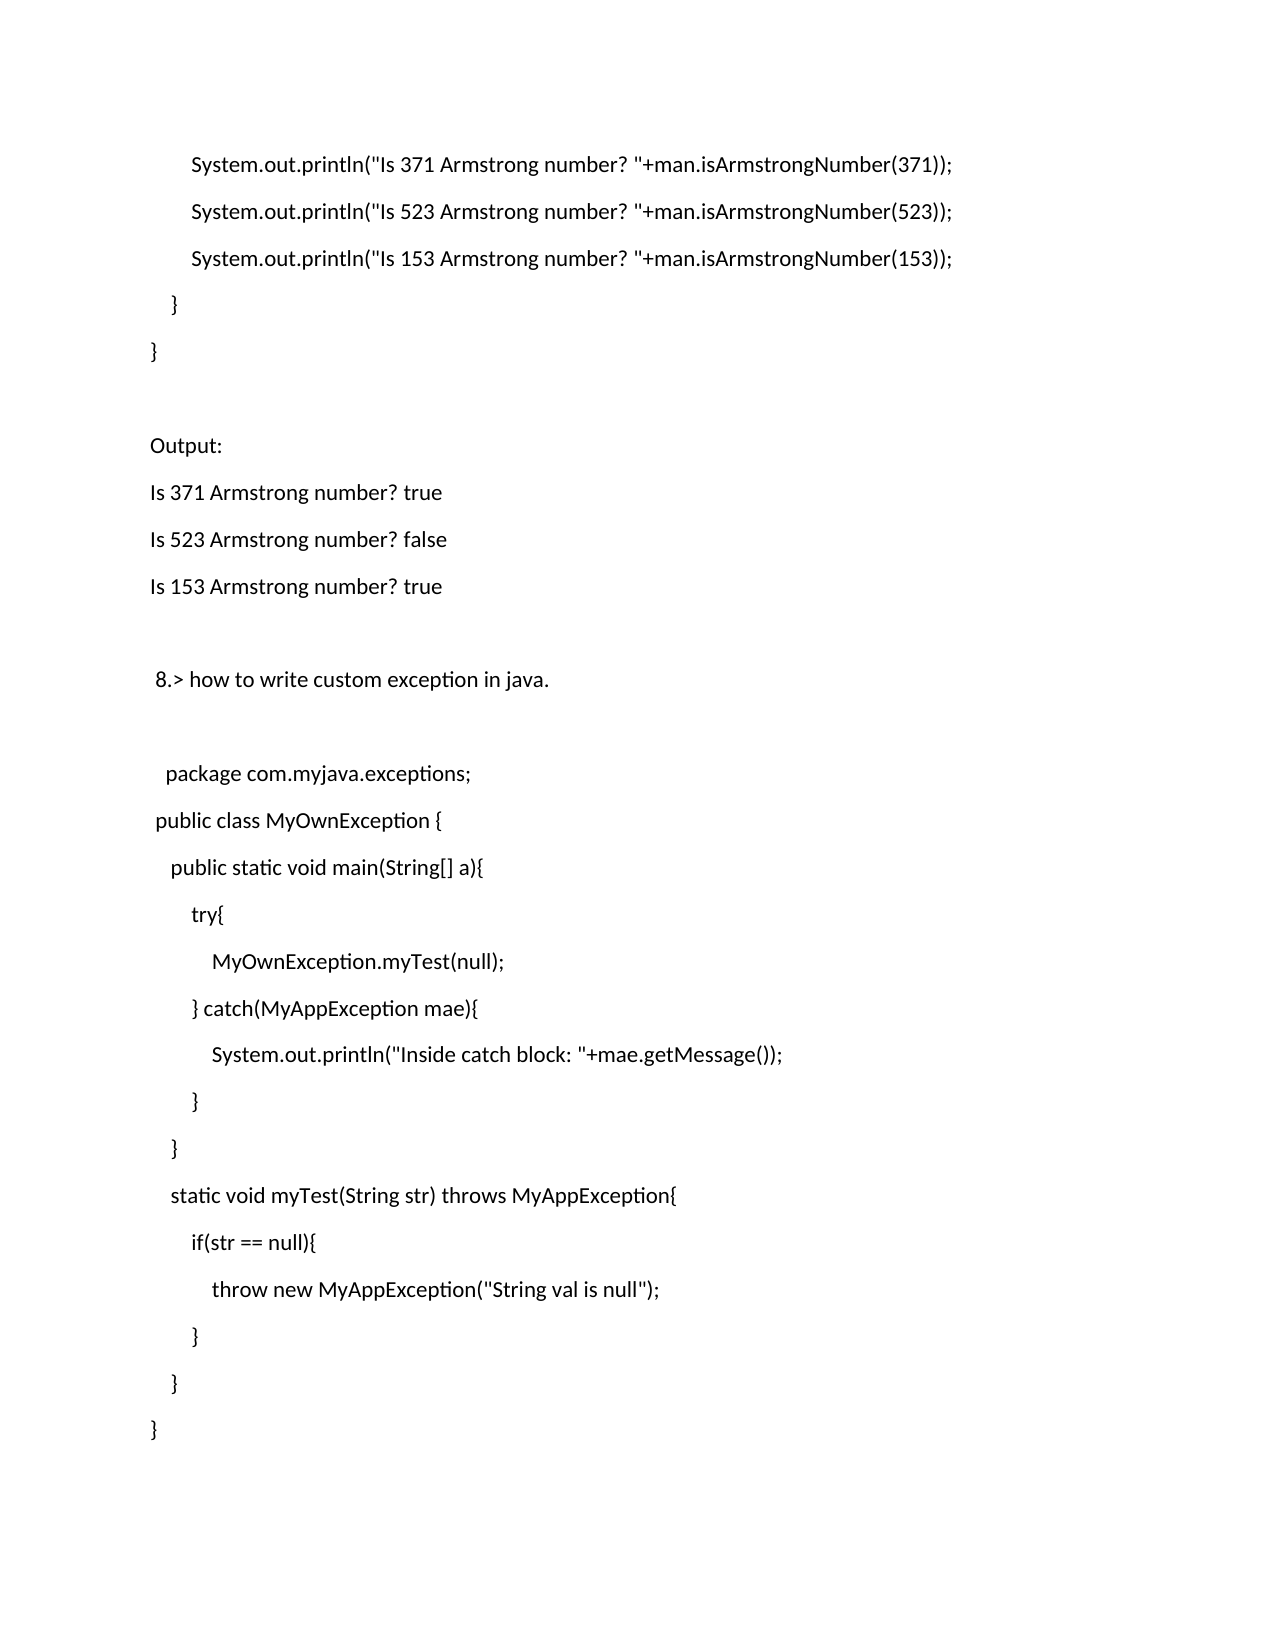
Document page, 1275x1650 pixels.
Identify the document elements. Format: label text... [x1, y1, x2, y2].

text } [150, 1322, 1125, 1350]
text } [150, 1416, 1125, 1444]
text } [150, 291, 1125, 319]
text } [150, 337, 1125, 366]
text System.out.println("Is 523 Armstrong number? "+man.isArmstrongNumber(523)); [150, 197, 1125, 225]
text Is 523 Armstrong number? false [150, 525, 1125, 553]
text Output: [150, 431, 1125, 459]
text System.out.println("Is 371 Armstrong number? "+man.isArmstrongNumber(371)); [150, 150, 1125, 178]
text } [150, 1134, 1125, 1162]
text public static void main(String[] a){ [150, 853, 1125, 881]
text Is 371 Armstrong number? true [150, 478, 1125, 506]
text 8.> how to write custom exception in java. [150, 666, 1125, 694]
text } [150, 1087, 1125, 1116]
text public class MyOwnException { [150, 806, 1125, 834]
text try{ [150, 900, 1125, 928]
text throw new MyAppException("String val is null"); [150, 1275, 1125, 1303]
text } [150, 1369, 1125, 1397]
text if(str == null){ [150, 1228, 1125, 1256]
text System.out.println("Inside catch block: "+mae.getMessage()); [150, 1041, 1125, 1069]
text Is 153 Armstrong number? true [150, 572, 1125, 600]
text package com.myjava.exceptions; [150, 759, 1125, 787]
text System.out.println("Is 153 Armstrong number? "+man.isArmstrongNumber(153)); [150, 244, 1125, 272]
text MyOwnException.myTest(null); [150, 947, 1125, 975]
text } catch(MyAppException mae){ [150, 994, 1125, 1022]
text static void myTest(String str) throws MyAppException{ [150, 1181, 1125, 1209]
